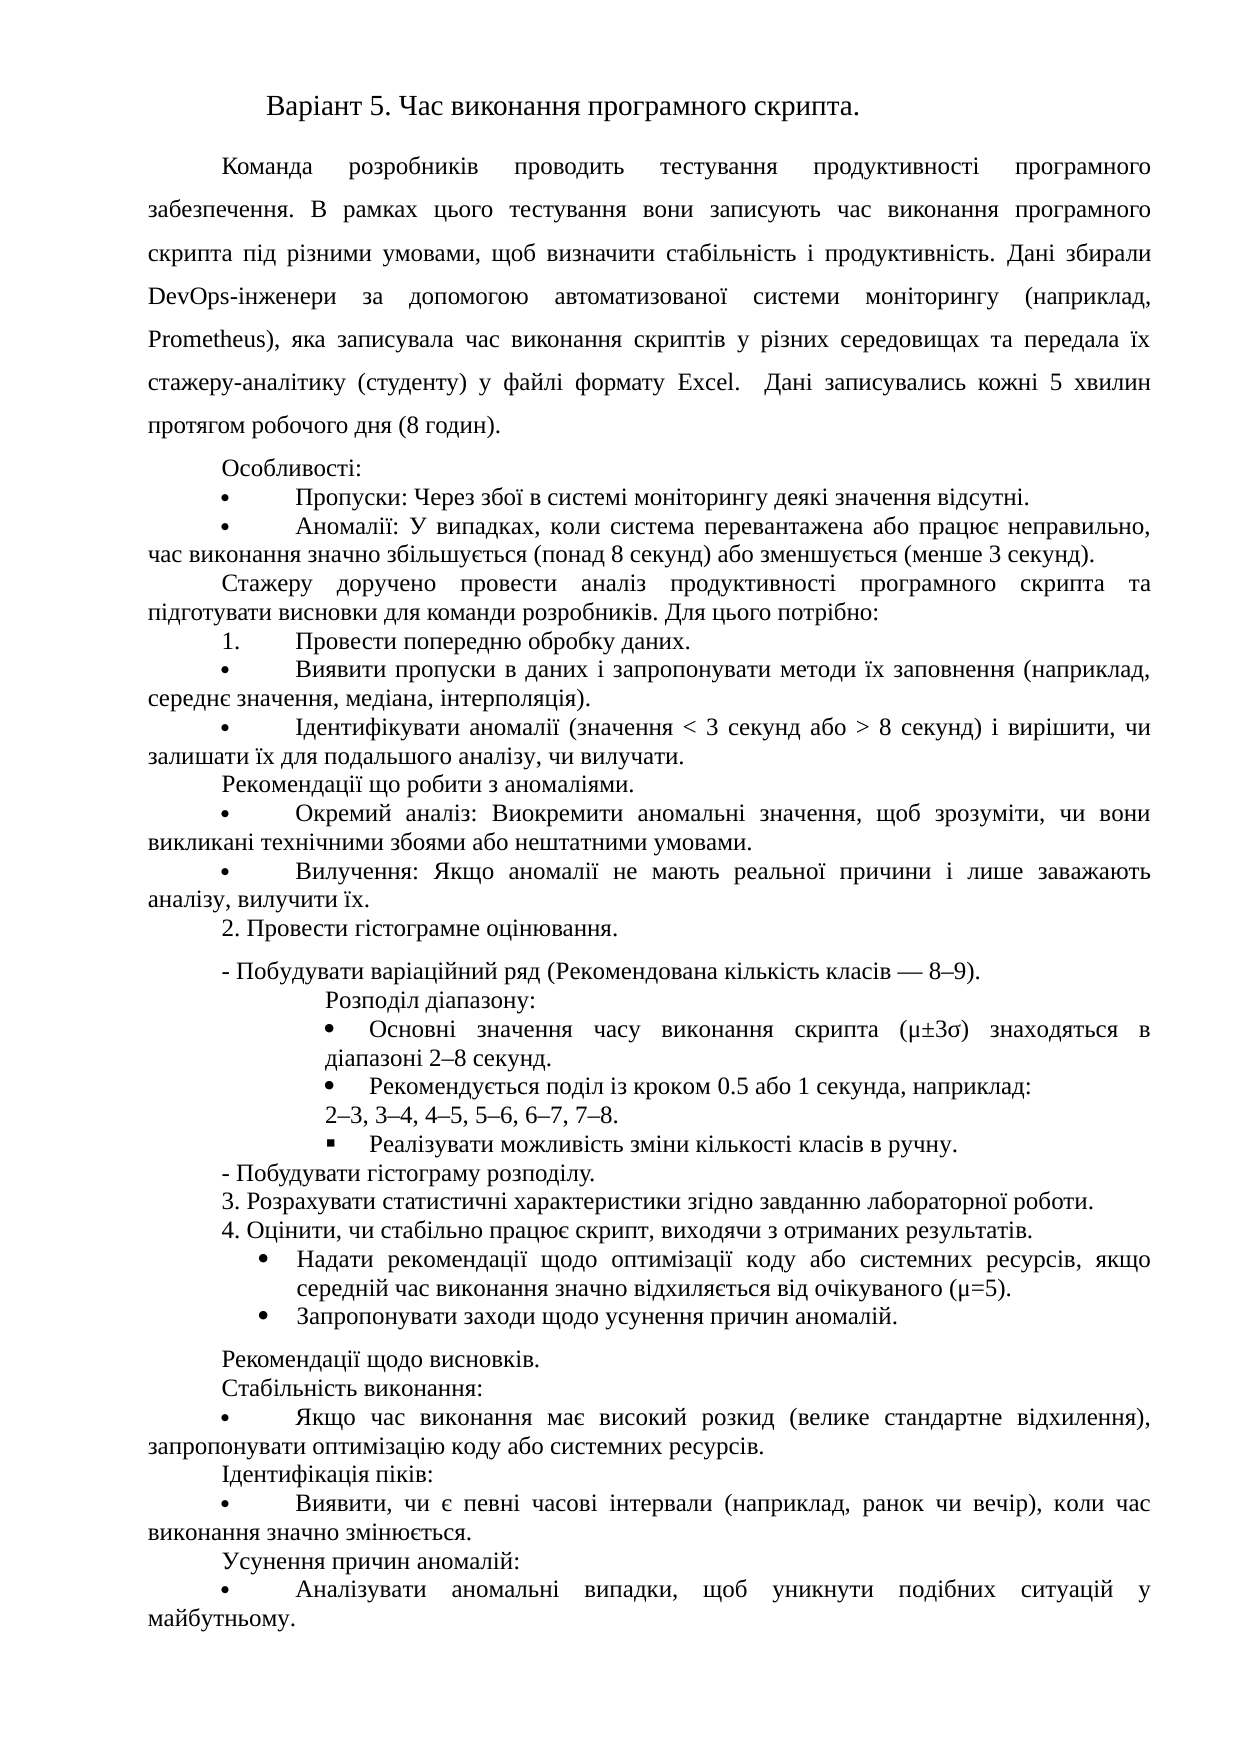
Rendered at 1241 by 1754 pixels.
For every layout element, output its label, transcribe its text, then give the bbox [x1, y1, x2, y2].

list 2–3, 3–4, 4–5, 5–6, 6–7, 7–8. [325, 1100, 1152, 1129]
list Пропуски: Через збої в системі моніторингу деякі значення відсутні. [148, 482, 1152, 511]
list Основні значення часу виконання скрипта (μ±3σ) знаходяться в діапазоні 2–8 секунд. [325, 1014, 1152, 1071]
list Реалізувати можливість зміни кількості класів в ручну. [325, 1129, 1152, 1158]
text Команда розробників проводить тестування продуктивності програмного забезпечення. В рамках цього тестування вони записують час виконання програмного скрипта під різними умовами, щоб визначити стабільність і продуктивність. Дані збирали DevOps-інженери за допомогою автоматизованої системи моніторингу (наприклад, Prometheus), яка записувала час виконання скриптів у різних середовищах та передала їх стажеру-аналітику (студенту) у файлі формату Excel. Дані записувались кожні 5 хвилин протягом робочого дня (8 годин). [148, 151, 1152, 439]
list Виявити, чи є певні часові інтервали (наприклад, ранок чи вечір), коли час виконання значно змінюється. [148, 1488, 1152, 1546]
list Ідентифікувати аномалії (значення < 3 секунд або > 8 секунд) і вирішити, чи залишати їх для подальшого аналізу, чи вилучати. [148, 712, 1152, 769]
list Запропонувати заходи щодо усунення причин аномалій. [259, 1301, 1152, 1330]
text Усунення причин аномалій: [148, 1546, 1152, 1574]
list Надати рекомендації щодо оптимізації коду або системних ресурсів, якщо середній час виконання значно відхиляється від очікуваного (μ=5). [259, 1244, 1152, 1301]
list Стажеру доручено провести аналіз продуктивності програмного скрипта та підготувати висновки для команди розробників. Для цього потрібно: [148, 568, 1152, 626]
list Аномалії: У випадках, коли система перевантажена або працює неправильно, час виконання значно збільшується (понад 8 секунд) або зменшується (менше 3 секунд). [148, 511, 1152, 568]
text 4. Оцінити, чи стабільно працює скрипт, виходячи з отриманих результатів. [148, 1215, 1152, 1244]
text - Побудувати гістограму розподілу. [148, 1158, 1152, 1186]
list Рекомендується поділ із кроком 0.5 або 1 секунда, наприклад: [325, 1071, 1152, 1100]
text 2. Провести гістограмне оцінювання. [148, 913, 1152, 942]
text Рекомендації що робити з аномаліями. [148, 769, 1152, 798]
text Особливості: [148, 453, 1152, 482]
text Рекомендації щодо висновків. [148, 1344, 1152, 1373]
list Провести попередню обробку даних. [148, 626, 1152, 654]
list Вилучення: Якщо аномалії не мають реальної причини і лише заважають аналізу, вилучити їх. [148, 856, 1152, 913]
text Ідентифікація піків: [148, 1459, 1152, 1488]
text - Побудувати варіаційний ряд (Рекомендована кількість класів — 8–9). [148, 956, 1152, 985]
list Аналізувати аномальні випадки, щоб уникнути подібних ситуацій у майбутньому. [148, 1574, 1152, 1632]
list Окремий аналіз: Виокремити аномальні значення, щоб зрозуміти, чи вони викликані технічними збоями або нештатними умовами. [148, 798, 1152, 856]
list Виявити пропуски в даних і запропонувати методи їх заповнення (наприклад, середнє значення, медіана, інтерполяція). [148, 654, 1152, 712]
text 3. Розрахувати статистичні характеристики згідно завданню лабораторної роботи. [148, 1186, 1152, 1215]
text Розподіл діапазону: [251, 985, 1152, 1014]
text Варіант 5. Час виконання програмного скрипта. [266, 88, 1152, 122]
list Якщо час виконання має високий розкид (велике стандартне відхилення), запропонувати оптимізацію коду або системних ресурсів. [148, 1402, 1152, 1459]
text Стабільність виконання: [148, 1373, 1152, 1402]
